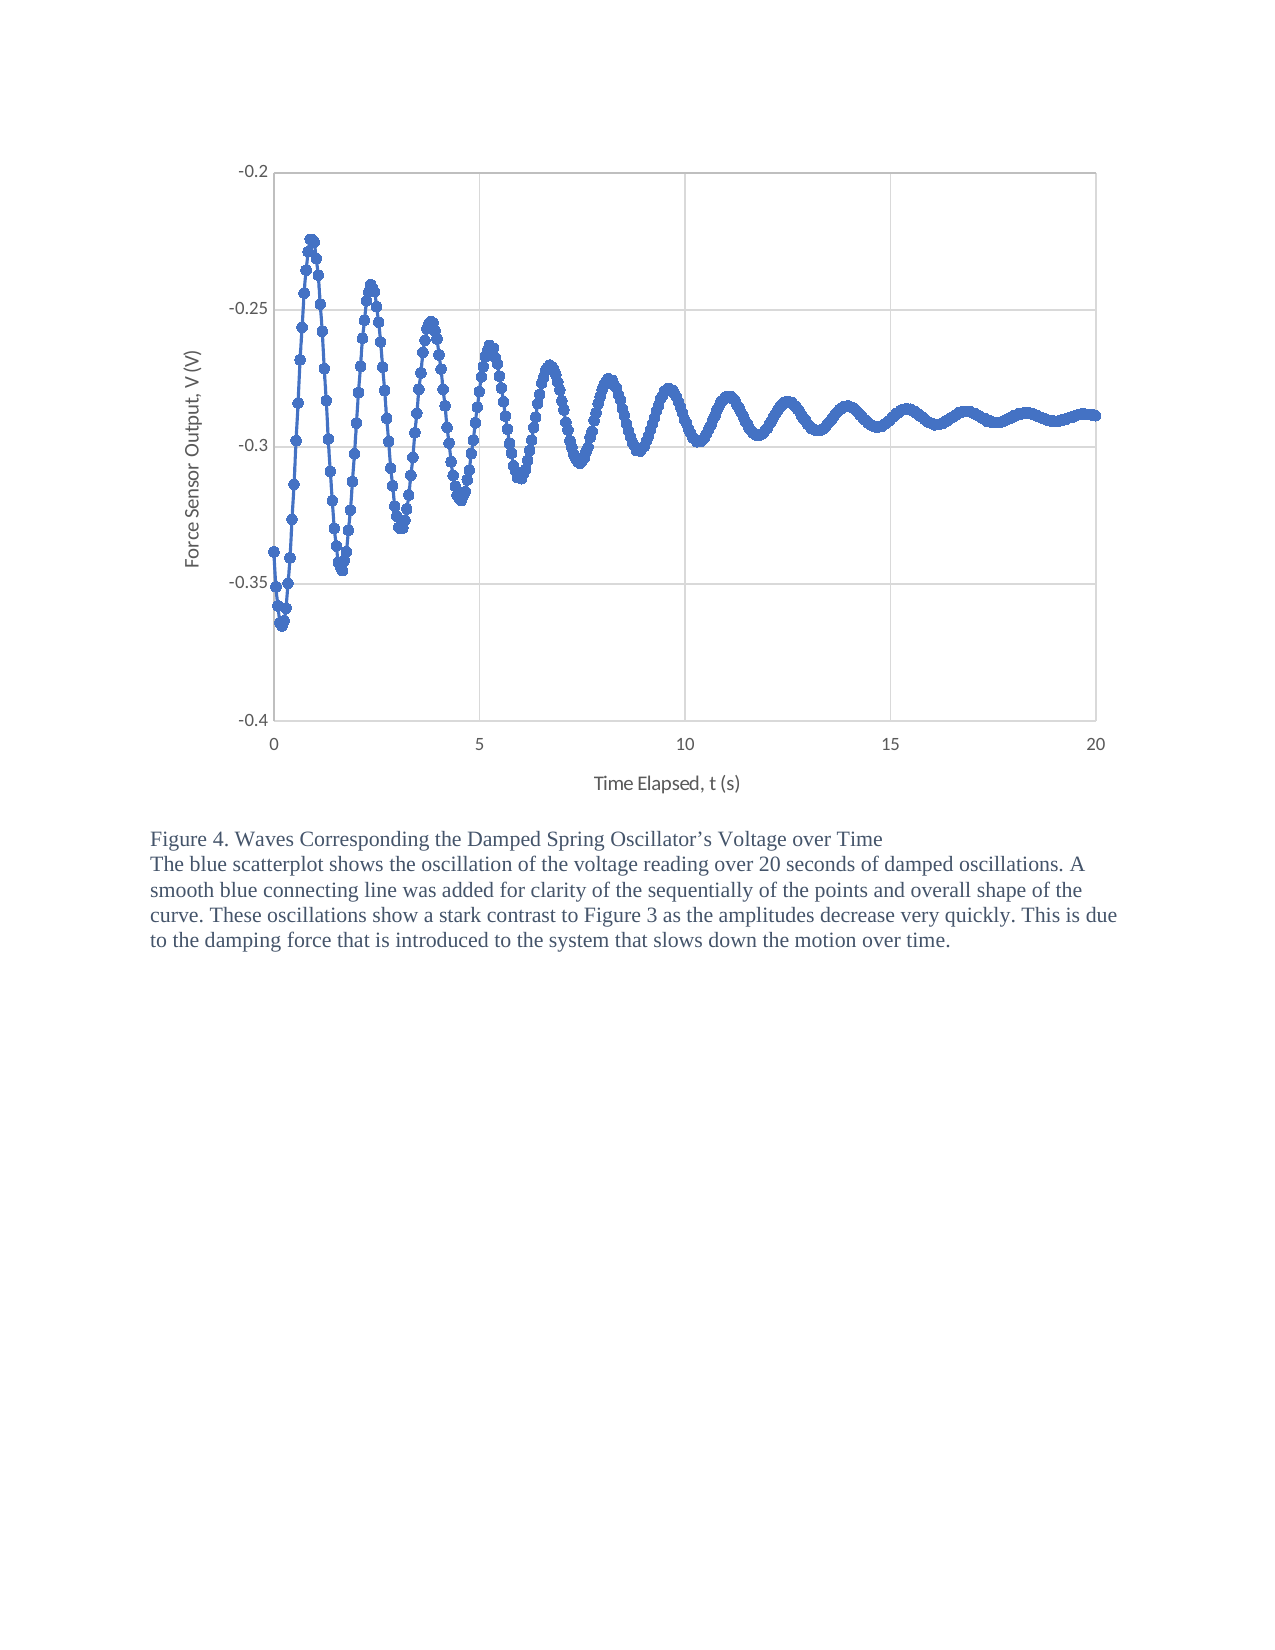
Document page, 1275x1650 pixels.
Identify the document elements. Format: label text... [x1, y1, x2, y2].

text Figure 4. Waves Corresponding the Damped Spring Oscillator’s Voltage over Time The blue scatterplot shows the oscillation of the voltage reading over 20 seconds of damped oscillations. A smooth blue connecting line was added for clarity of the sequentially of the points and overall shape of the curve. These oscillations show a stark contrast to Figure 3 as the amplitudes decrease very quickly. This is due to the damping force that is introduced to the system that slows down the motion over time. [150, 827, 1125, 952]
